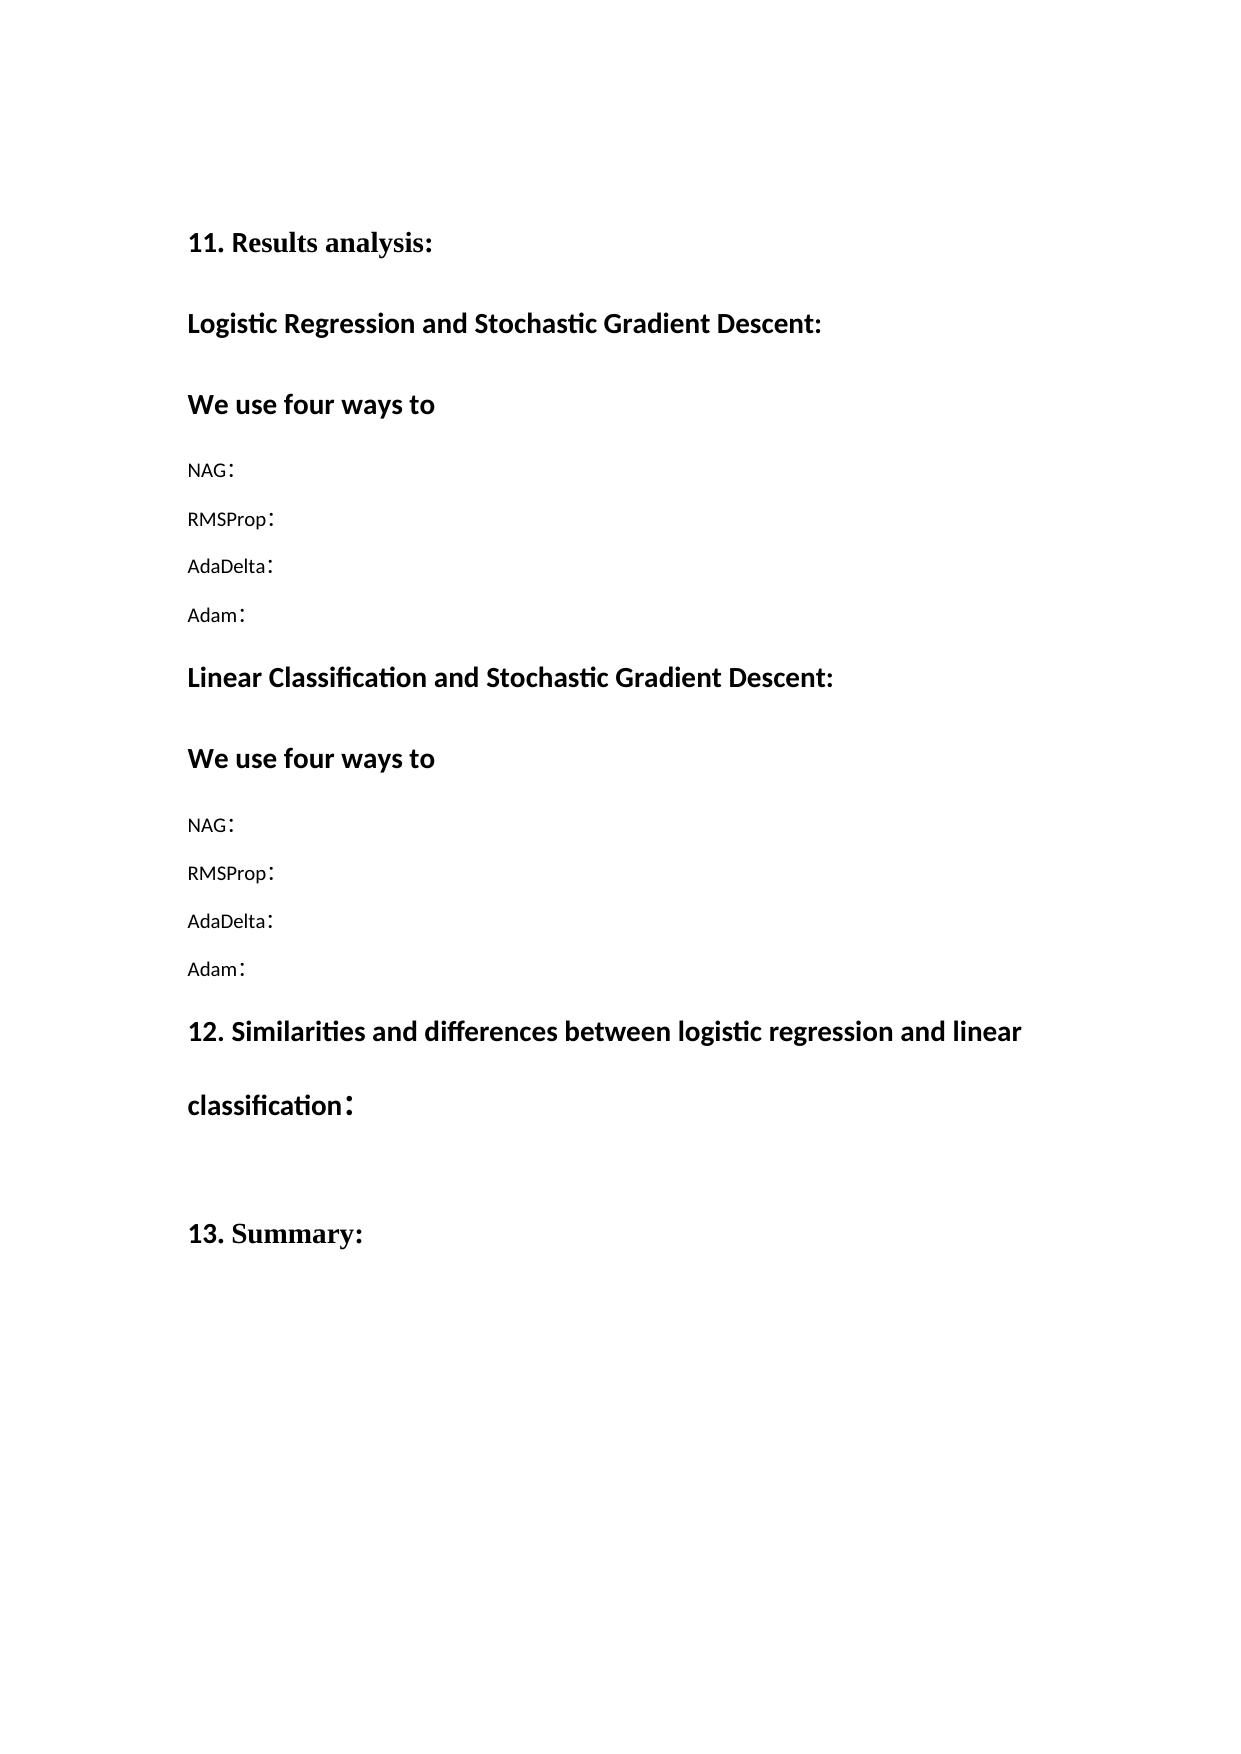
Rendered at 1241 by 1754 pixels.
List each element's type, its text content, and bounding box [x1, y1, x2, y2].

text Logistic Regression and Stochastic Gradient Descent: [187, 291, 1053, 356]
text Adam： [187, 951, 1053, 983]
text RMSProp： [187, 855, 1053, 887]
text AdaDelta： [187, 549, 1053, 581]
text Linear Classification and Stochastic Gradient Descent: [187, 645, 1053, 710]
text NAG： [187, 453, 1053, 485]
text 11. Results analysis: [187, 209, 1053, 274]
text 13. Summary: [187, 1201, 1053, 1266]
text We use four ways to [187, 372, 1053, 437]
text We use four ways to [187, 726, 1053, 791]
text NAG： [187, 807, 1053, 839]
text Adam： [187, 597, 1053, 629]
text 12. Similarities and differences between logistic regression and linear classification： [187, 999, 1053, 1135]
text AdaDelta： [187, 903, 1053, 935]
text RMSProp： [187, 501, 1053, 533]
